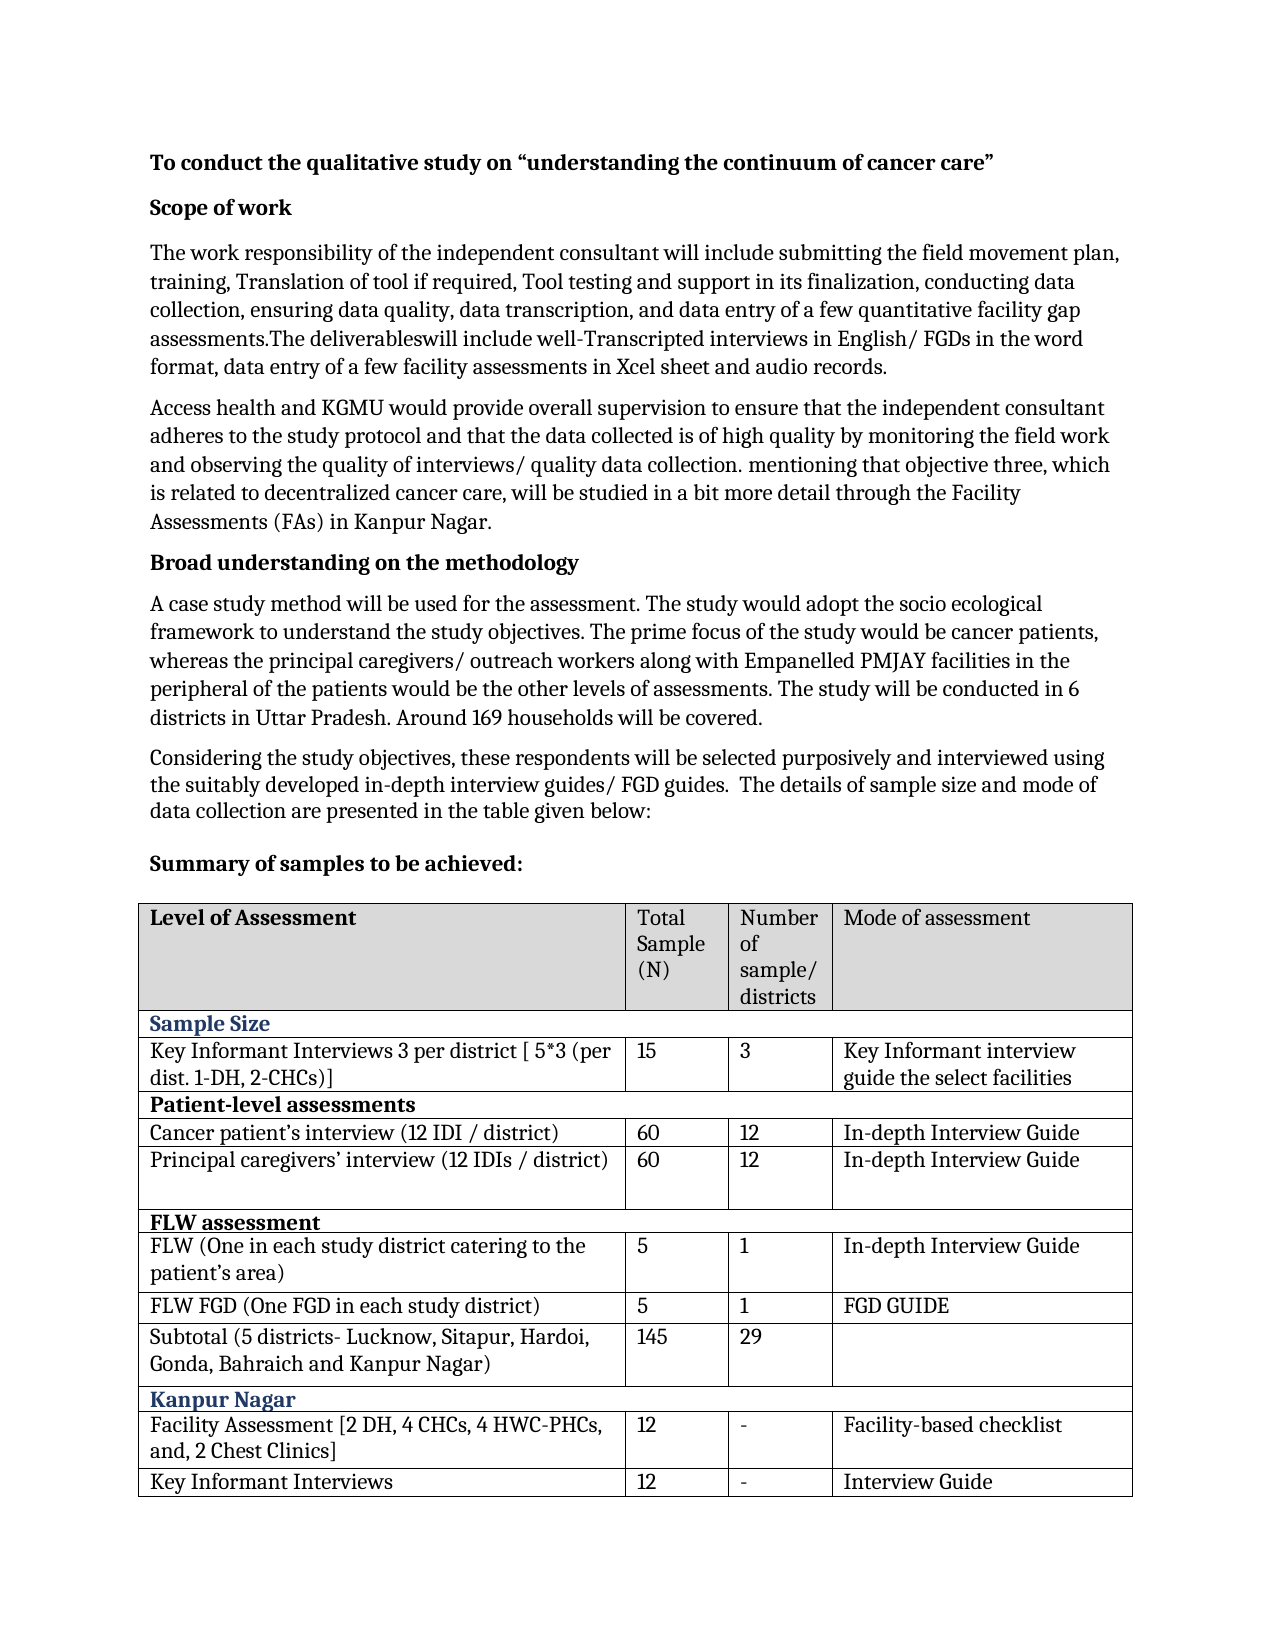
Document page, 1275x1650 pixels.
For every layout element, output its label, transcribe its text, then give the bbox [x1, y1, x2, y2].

table_cell 60 [626, 1147, 728, 1208]
table_header Mode of assessment [833, 904, 1132, 1010]
table_cell In-depth Interview Guide [833, 1119, 1132, 1146]
table_cell In-depth Interview Guide [833, 1147, 1132, 1208]
table_cell Facility-based checklist [833, 1412, 1132, 1468]
text Access health and KGMU would provide overall supervision to ensure that the independent consultant adheres to the study protocol and that the data collected is of high quality by monitoring the field work and observing the quality of interviews/ quality data collection. mentioning that objective three, which is related to decentralized cancer care, will be studied in a bit more detail through the Facility Assessments (FAs) in Kanpur Nagar. [150, 395, 1125, 535]
table_header Level of Assessment [139, 904, 625, 1010]
text Scope of work [150, 195, 1125, 221]
table_cell In-depth Interview Guide [833, 1233, 1132, 1292]
table_cell 12 [729, 1119, 832, 1146]
table_cell FLW FGD (One FGD in each study district) [139, 1293, 625, 1323]
table_cell FGD GUIDE [833, 1293, 1132, 1323]
table_cell Key Informant interview guide the select facilities [833, 1038, 1132, 1091]
table_cell Patient-level assessments [139, 1092, 1132, 1118]
table_cell Cancer patient’s interview (12 IDI / district) [139, 1119, 625, 1146]
table_cell 3 [729, 1038, 832, 1091]
table_cell FLW (One in each study district catering to the patient’s area) [139, 1233, 625, 1292]
table_cell Key Informant Interviews 3 per district [ 5*3 (per dist. 1-DH, 2-CHCs)] [139, 1038, 625, 1091]
table_cell Facility Assessment [2 DH, 4 CHCs, 4 HWC-PHCs, and, 2 Chest Clinics] [139, 1412, 625, 1468]
text The work responsibility of the independent consultant will include submitting the field movement plan, training, Translation of tool if required, Tool testing and support in its finalization, conducting data collection, ensuring data quality, data transcription, and data entry of a few quantitative facility gap assessments.The deliverableswill include well-Transcripted interviews in English/ FGDs in the word format, data entry of a few facility assessments in Xcel sheet and audio records. [150, 240, 1125, 380]
table_cell 145 [626, 1324, 728, 1386]
table_cell Subtotal (5 districts- Lucknow, Sitapur, Hardoi, Gonda, Bahraich and Kanpur Nagar) [139, 1324, 625, 1386]
table_cell 12 [729, 1147, 832, 1208]
table_cell - [729, 1469, 832, 1496]
text Considering the study objectives, these respondents will be selected purposively and interviewed using the suitably developed in-depth interview guides/ FGD guides. The details of sample size and mode of data collection are presented in the table given below: [150, 745, 1125, 824]
text Summary of samples to be achieved: [150, 851, 1125, 877]
table_cell 12 [626, 1412, 728, 1468]
table_cell Kanpur Nagar [139, 1387, 1132, 1411]
text A case study method will be used for the assessment. The study would adopt the socio ecological framework to understand the study objectives. The prime focus of the study would be cancer patients, whereas the principal caregivers/ outreach workers along with Empanelled PMJAY facilities in the peripheral of the patients would be the other levels of assessments. The study will be conducted in 6 districts in Uttar Pradesh. Around 169 households will be covered. [150, 591, 1125, 731]
table_header Number of sample/districts [729, 904, 832, 1010]
table_cell 29 [729, 1324, 832, 1386]
table_cell 1 [729, 1293, 832, 1323]
table_header Total Sample (N) [626, 904, 728, 1010]
text To conduct the qualitative study on “understanding the continuum of cancer care” [150, 150, 1125, 176]
table_cell Key Informant Interviews [139, 1469, 625, 1496]
table_cell Interview Guide [833, 1469, 1132, 1496]
table_cell 5 [626, 1233, 728, 1292]
table_cell 60 [626, 1119, 728, 1146]
table_cell Principal caregivers’ interview (12 IDIs / district) [139, 1147, 625, 1208]
table_cell 5 [626, 1293, 728, 1323]
table_cell [833, 1324, 1132, 1386]
table_cell - [729, 1412, 832, 1468]
table_cell FLW assessment [139, 1210, 1132, 1232]
text Broad understanding on the methodology [150, 549, 1125, 576]
table_cell 1 [729, 1233, 832, 1292]
table_cell Sample Size [139, 1011, 1132, 1037]
table_cell 12 [626, 1469, 728, 1496]
table_cell 15 [626, 1038, 728, 1091]
